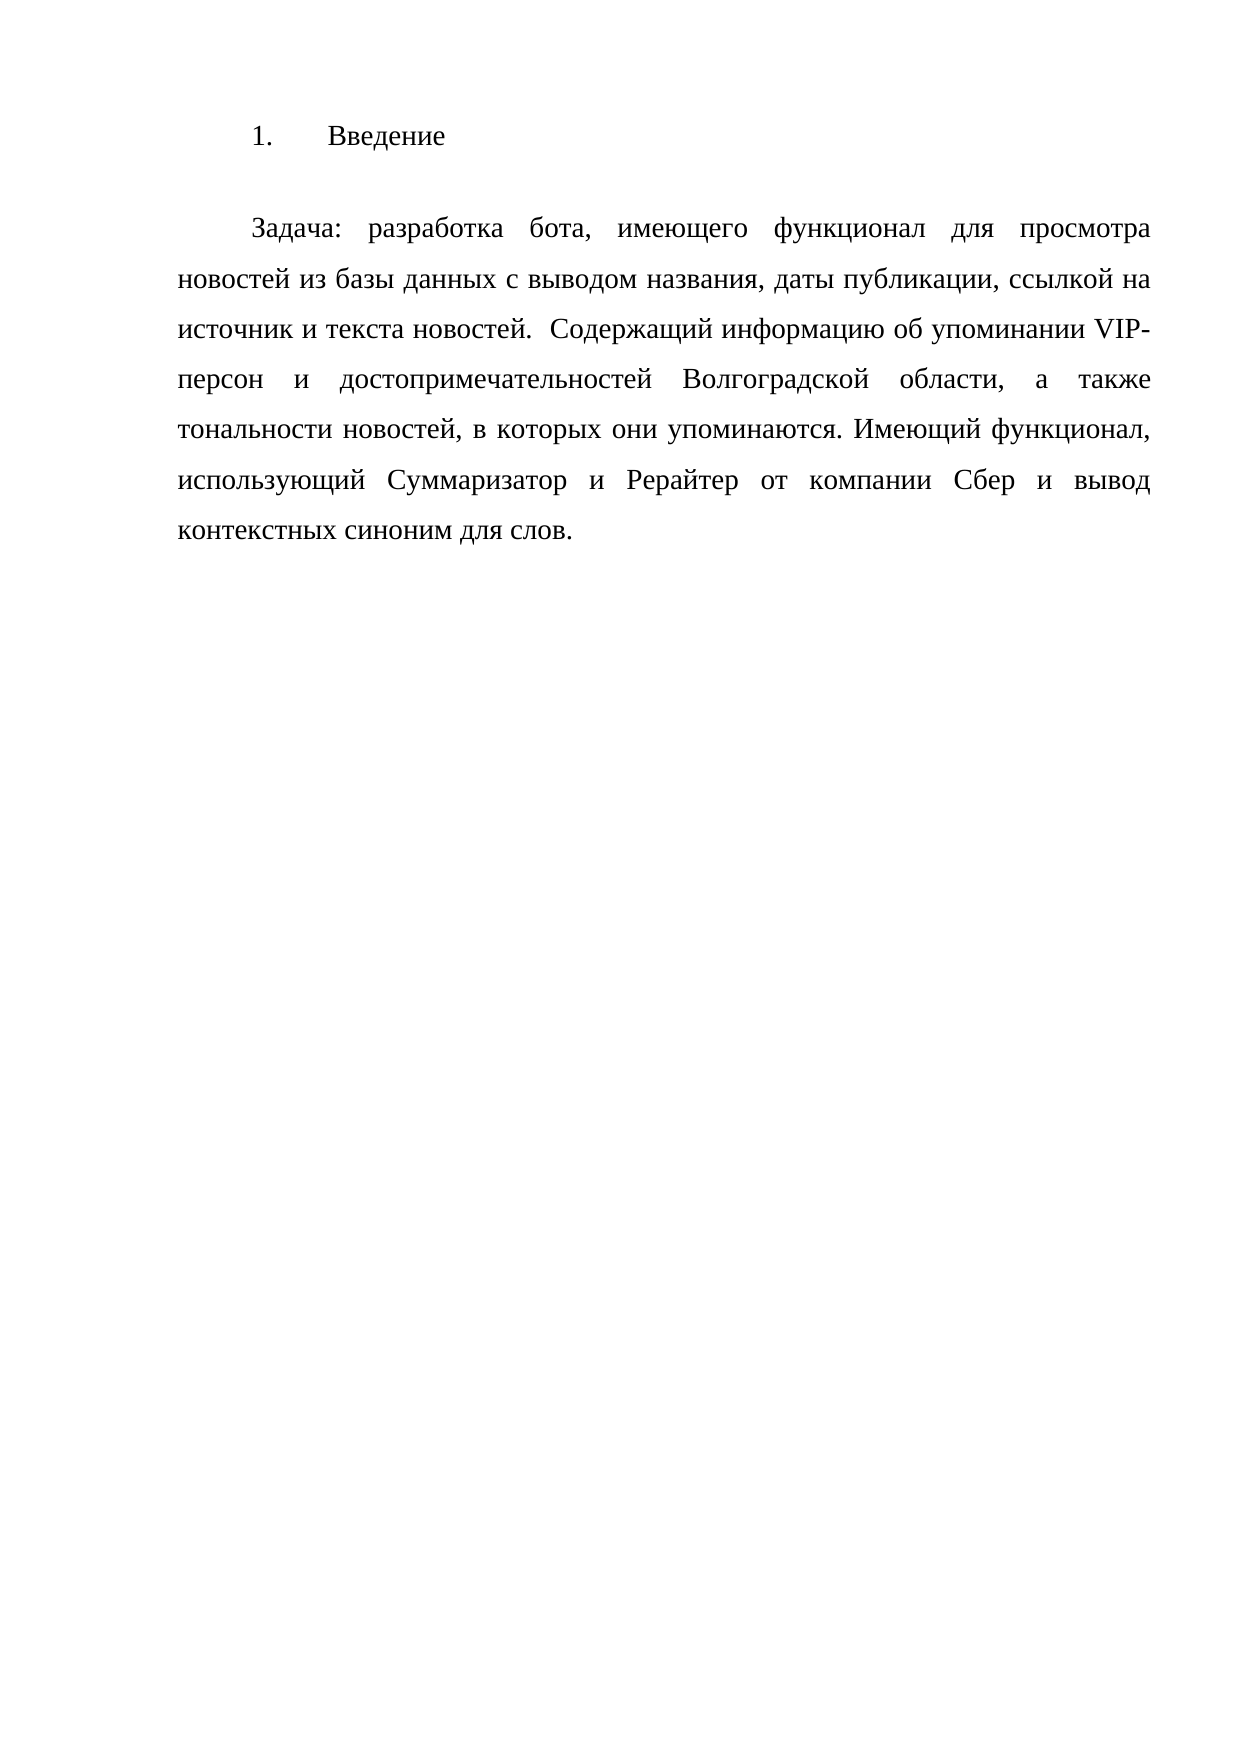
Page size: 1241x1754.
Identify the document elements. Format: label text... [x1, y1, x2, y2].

text Задача: разработка бота, имеющего функционал для просмотра новостей из базы данных с выводом названия, даты публикации, ссылкой на источник и текста новостей. Содержащий информацию об упоминании VIP-персон и достопримечательностей Волгоградской области, а также тональности новостей, в которых они упоминаются. Имеющий функционал, использующий Суммаризатор и Рерайтер от компании Сбер и вывод контекстных синоним для слов. [177, 210, 1152, 546]
subtitle Введение [177, 118, 1152, 152]
